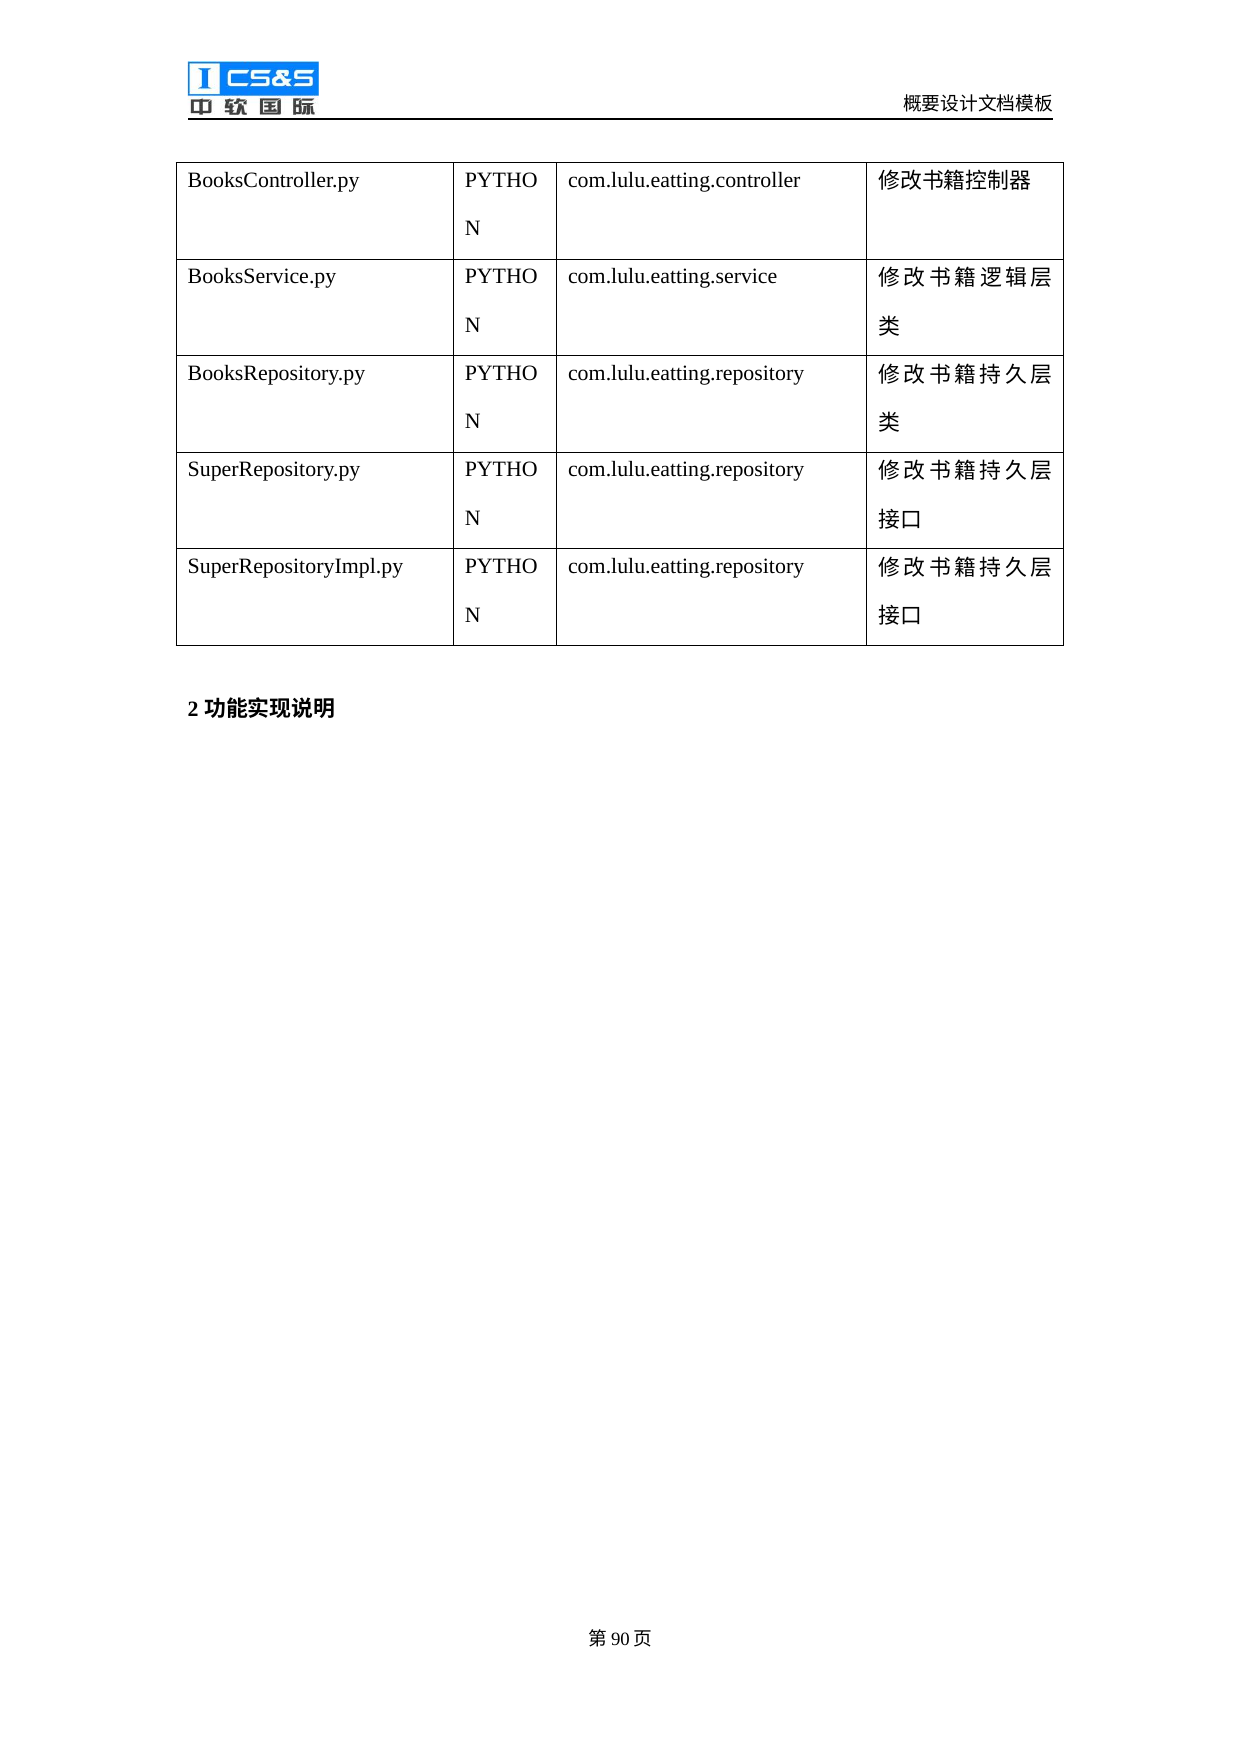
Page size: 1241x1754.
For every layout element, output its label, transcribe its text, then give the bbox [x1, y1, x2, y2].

table_cell PYTHON [454, 260, 556, 355]
table_cell 修改书籍控制器 [867, 163, 1063, 258]
table_cell PYTHON [454, 163, 556, 258]
table_cell 修改书籍持久层接口 [867, 549, 1063, 645]
table_cell 修改书籍持久层类 [867, 356, 1063, 452]
table_cell PYTHON [454, 356, 556, 452]
table_cell PYTHON [454, 549, 556, 645]
table_cell com.lulu.eatting.service [557, 260, 866, 355]
table_cell BooksService.py [177, 260, 453, 355]
table_cell com.lulu.eatting.repository [557, 549, 866, 645]
table_cell com.lulu.eatting.repository [557, 356, 866, 452]
table_cell BooksController.py [177, 163, 453, 258]
table_cell BooksRepository.py [177, 356, 453, 452]
table_cell 修改书籍持久层接口 [867, 453, 1063, 548]
table_cell PYTHON [454, 453, 556, 548]
table_cell 修改书籍逻辑层类 [867, 260, 1063, 355]
table_cell com.lulu.eatting.repository [557, 453, 866, 548]
table_cell com.lulu.eatting.controller [557, 163, 866, 258]
table_cell SuperRepository.py [177, 453, 453, 548]
table_cell SuperRepositoryImpl.py [177, 549, 453, 645]
picture [187, 61, 319, 115]
text 2 功能实现说明 [187, 691, 1053, 723]
